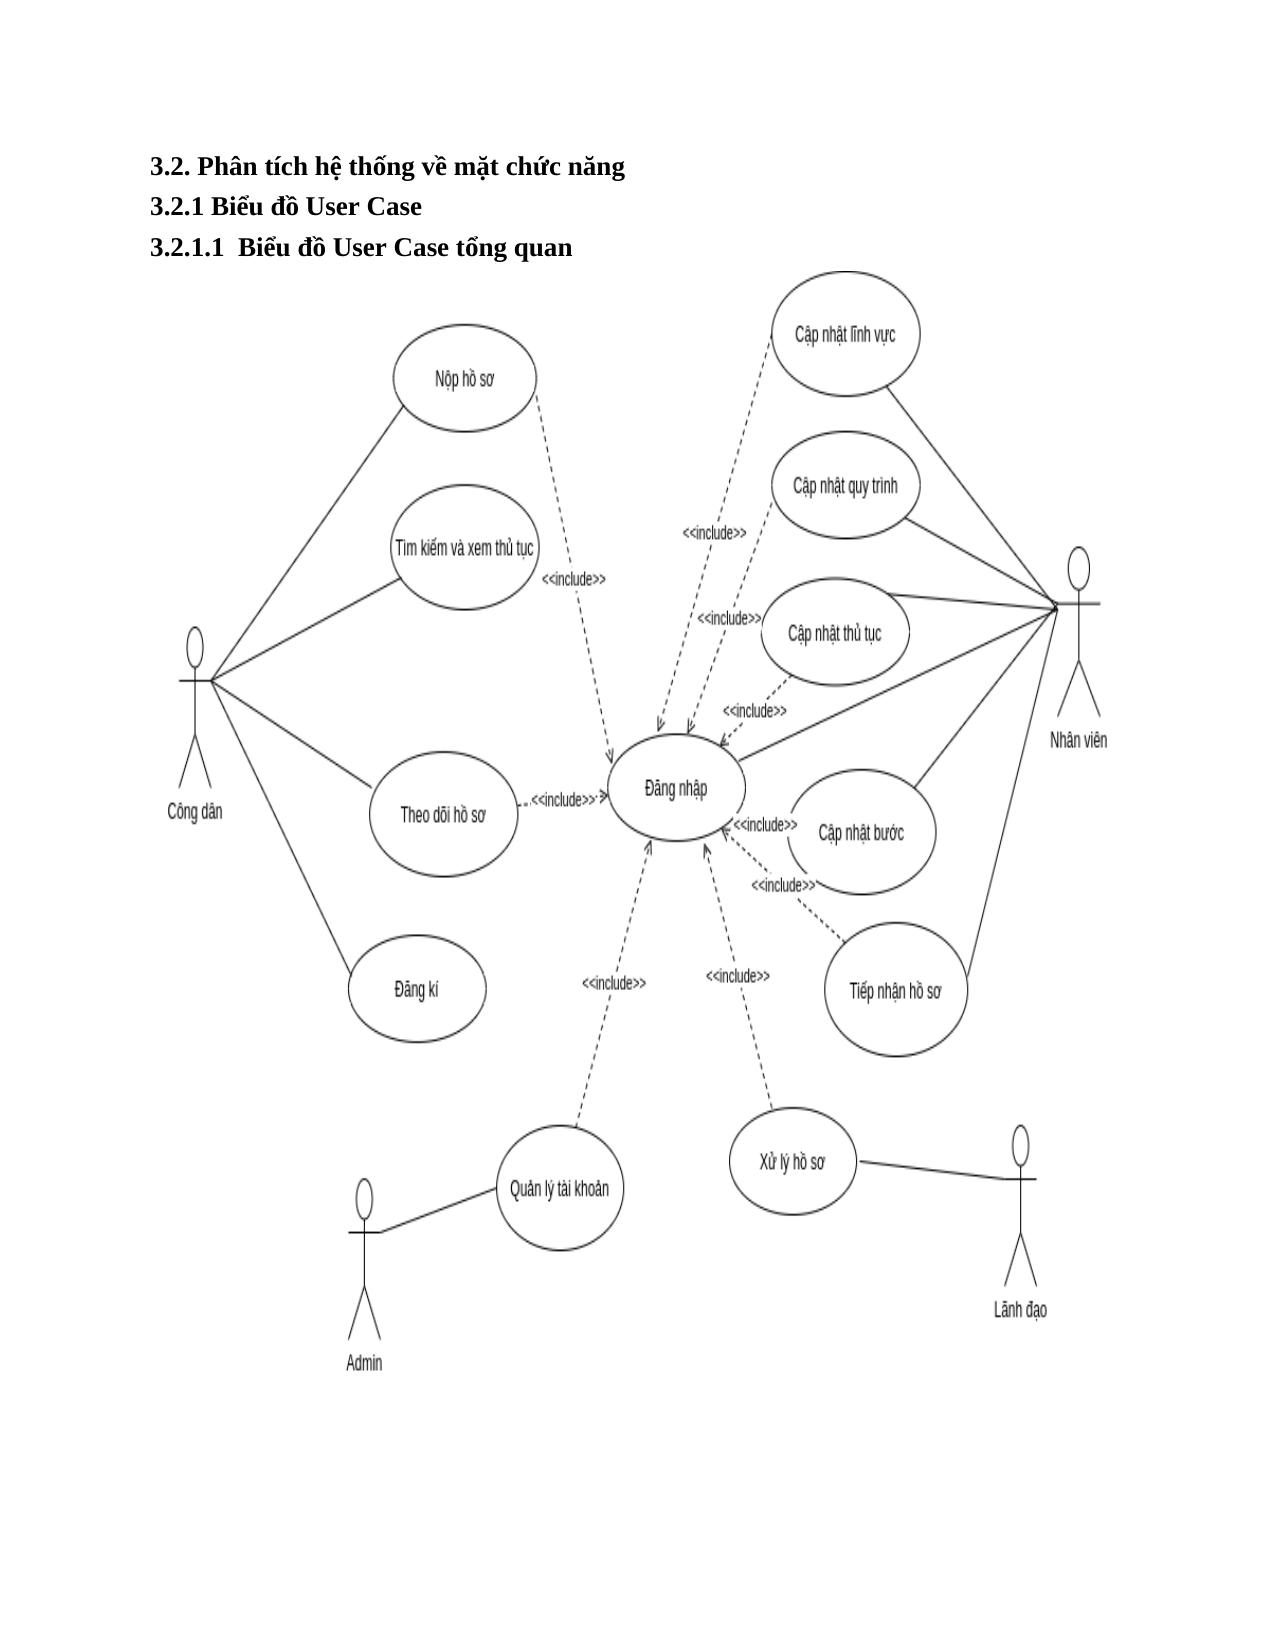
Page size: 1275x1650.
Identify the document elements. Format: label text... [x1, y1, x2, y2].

picture [167, 271, 1108, 1378]
subtitle 3.2.1 Biểu đồ User Case [150, 190, 1125, 222]
subtitle 3.2. Phân tích hệ thống về mặt chức năng [150, 150, 1125, 181]
subtitle 3.2.1.1 Biểu đồ User Case tổng quan [150, 231, 1125, 262]
